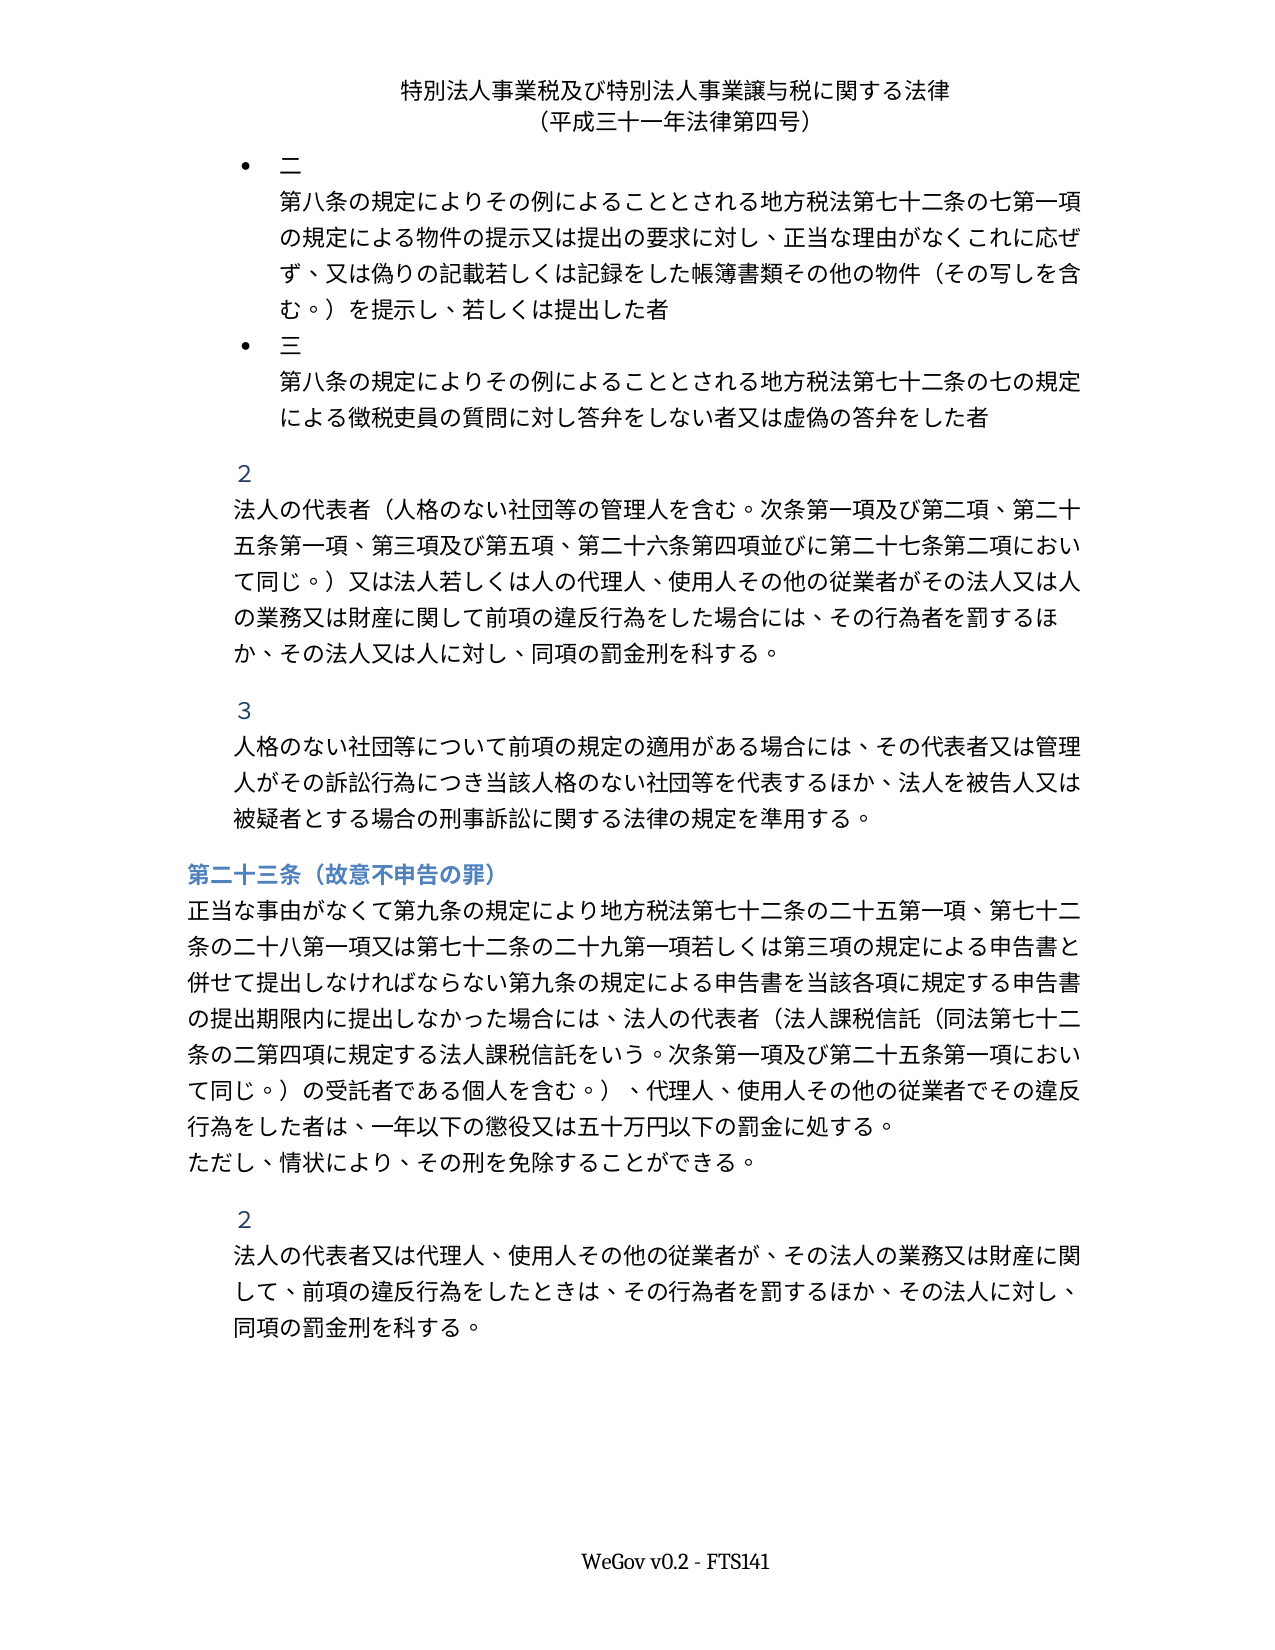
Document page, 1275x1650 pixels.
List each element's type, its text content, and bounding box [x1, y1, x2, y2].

text 法人の代表者又は代理人、使用人その他の従業者が、その法人の業務又は財産に関して、前項の違反行為をしたときは、その行為者を罰するほか、その法人に対し、同項の罰金刑を科する。 [233, 1239, 1087, 1343]
text 人格のない社団等について前項の規定の適用がある場合には、その代表者又は管理人がその訴訟行為につき当該人格のない社団等を代表するほか、法人を被告人又は被疑者とする場合の刑事訴訟に関する法律の規定を準用する。 [233, 731, 1087, 834]
list 三 第八条の規定によりその例によることとされる地方税法第七十二条の七の規定による徴税吏員の質問に対し答弁をしない者又は虚偽の答弁をした者 [242, 330, 1087, 433]
subtitle 第二十三条（故意不申告の罪） [187, 859, 1087, 891]
text 法人の代表者（人格のない社団等の管理人を含む。次条第一項及び第二項、第二十五条第一項、第三項及び第五項、第二十六条第四項並びに第二十七条第二項において同じ。）又は法人若しくは人の代理人、使用人その他の従業者がその法人又は人の業務又は財産に関して前項の違反行為をした場合には、その行為者を罰するほか、その法人又は人に対し、同項の罰金刑を科する。 [233, 494, 1087, 669]
text 正当な事由がなくて第九条の規定により地方税法第七十二条の二十五第一項、第七十二条の二十八第一項又は第七十二条の二十九第一項若しくは第三項の規定による申告書と併せて提出しなければならない第九条の規定による申告書を当該各項に規定する申告書の提出期限内に提出しなかった場合には、法人の代表者（法人課税信託（同法第七十二条の二第四項に規定する法人課税信託をいう。次条第一項及び第二十五条第一項において同じ。）の受託者である個人を含む。）、代理人、使用人その他の従業者でその違反行為をした者は、一年以下の懲役又は五十万円以下の罰金に処する。 ただし、情状により、その刑を免除することができる。 [187, 895, 1087, 1178]
subtitle ２ [233, 1204, 1087, 1235]
subtitle ３ [233, 695, 1087, 726]
list 二 第八条の規定によりその例によることとされる地方税法第七十二条の七第一項の規定による物件の提示又は提出の要求に対し、正当な理由がなくこれに応ぜず、又は偽りの記載若しくは記録をした帳簿書類その他の物件（その写しを含む。）を提示し、若しくは提出した者 [242, 150, 1087, 325]
subtitle ２ [233, 458, 1087, 489]
